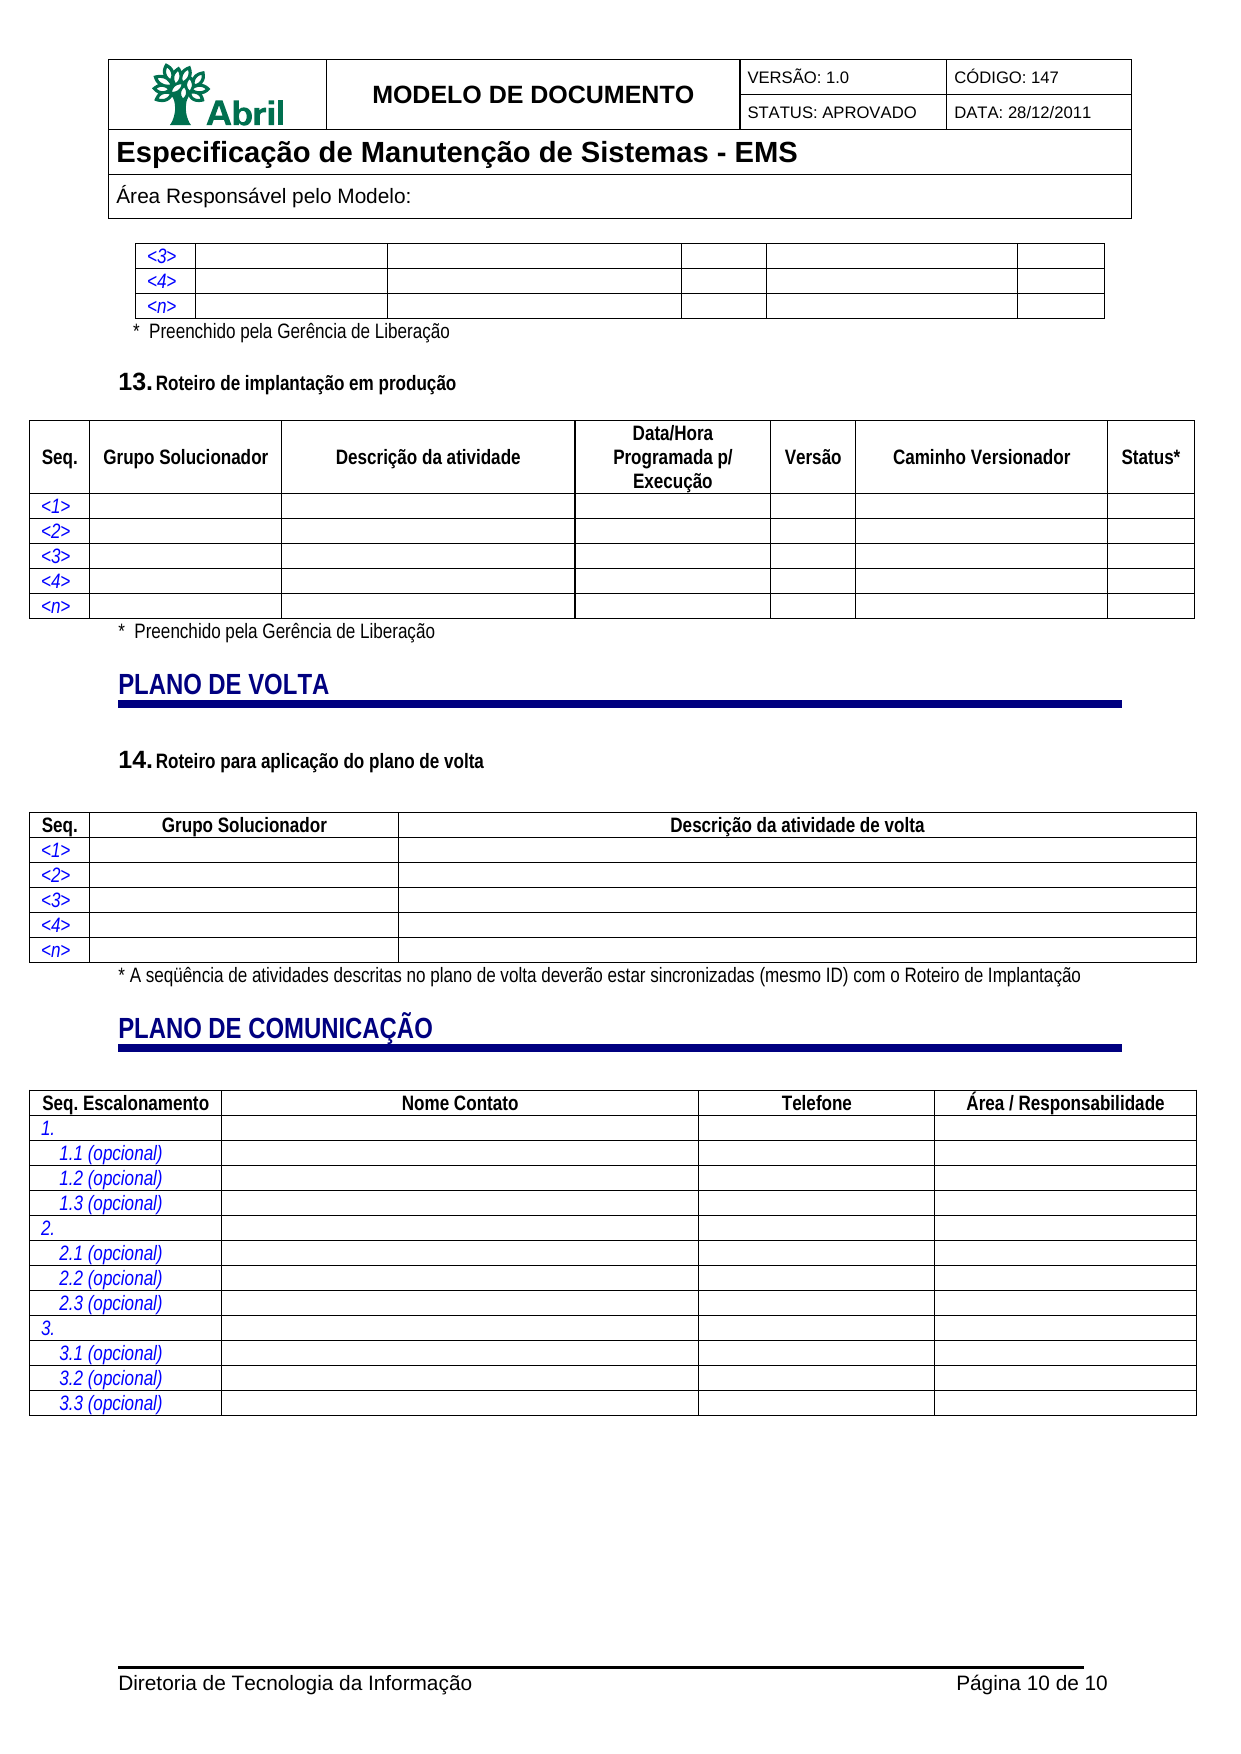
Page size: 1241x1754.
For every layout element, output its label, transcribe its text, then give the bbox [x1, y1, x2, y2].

table_cell [935, 1141, 1196, 1164]
table_cell [856, 544, 1107, 568]
table_cell <2> [30, 863, 89, 887]
table_header Grupo Solucionador [90, 421, 281, 493]
table_cell [282, 544, 574, 568]
table_cell [90, 938, 398, 962]
table_cell [1108, 544, 1194, 568]
table_cell [388, 294, 681, 318]
table_cell 1.1 (opcional) [30, 1141, 221, 1164]
table_cell [90, 838, 398, 862]
table_cell 3. [30, 1316, 221, 1339]
table_cell [222, 1141, 698, 1164]
table_cell [935, 1291, 1196, 1314]
table_cell [90, 888, 398, 912]
table_cell [771, 569, 855, 593]
table_cell [576, 569, 770, 593]
table_cell <1> [30, 838, 89, 862]
table_cell [699, 1366, 934, 1389]
table_cell 1.3 (opcional) [30, 1191, 221, 1214]
table_cell [935, 1241, 1196, 1264]
table_cell [90, 594, 281, 618]
table_cell [222, 1366, 698, 1389]
table_cell [282, 494, 574, 518]
table_cell [935, 1391, 1196, 1414]
subtitle PLANO DE COMUNICAÇÃO [118, 1011, 1122, 1044]
table_cell 2. [30, 1216, 221, 1239]
table_cell [388, 244, 681, 268]
table_cell <3> [30, 544, 89, 568]
table_cell [90, 519, 281, 543]
subtitle Roteiro para aplicação do plano de volta [118, 746, 1122, 774]
table_header Caminho Versionador [856, 421, 1107, 493]
table_cell [935, 1166, 1196, 1189]
table_cell [935, 1216, 1196, 1239]
table_header Seq. [30, 813, 89, 837]
table_cell [682, 269, 766, 293]
table_cell [699, 1166, 934, 1189]
table_cell [399, 888, 1196, 912]
table_cell [1108, 594, 1194, 618]
table_cell 1. [30, 1116, 221, 1139]
table_cell [771, 594, 855, 618]
table_cell 1.2 (opcional) [30, 1166, 221, 1189]
table_cell [399, 838, 1196, 862]
table_cell [767, 269, 1017, 293]
table_header Status* [1108, 421, 1194, 493]
table_header Grupo Solucionador [90, 813, 398, 837]
table_cell <n> [30, 938, 89, 962]
table_cell 3.2 (opcional) [30, 1366, 221, 1389]
table_cell [1108, 519, 1194, 543]
table_cell [935, 1366, 1196, 1389]
table_cell [576, 494, 770, 518]
table_cell [576, 519, 770, 543]
table_header Área / Responsabilidade [935, 1091, 1196, 1114]
table_cell [1018, 244, 1104, 268]
table_cell 3.3 (opcional) [30, 1391, 221, 1414]
table_cell [1108, 569, 1194, 593]
table_cell [399, 938, 1196, 962]
table_cell [399, 913, 1196, 937]
table_cell [222, 1291, 698, 1314]
table_cell <3> [136, 244, 195, 268]
table_cell [771, 494, 855, 518]
table_cell [935, 1266, 1196, 1289]
table_cell [856, 569, 1107, 593]
table_cell [222, 1341, 698, 1364]
table_cell [699, 1116, 934, 1139]
table_cell <3> [30, 888, 89, 912]
table_cell [90, 494, 281, 518]
table_header Nome Contato [222, 1091, 698, 1114]
table_cell [1018, 269, 1104, 293]
table_cell [222, 1391, 698, 1414]
table_cell [699, 1291, 934, 1314]
table_cell [699, 1141, 934, 1164]
table_cell [935, 1116, 1196, 1139]
table_cell [222, 1166, 698, 1189]
table_cell [196, 244, 387, 268]
table_cell [856, 519, 1107, 543]
table_cell [222, 1266, 698, 1289]
table_cell [699, 1216, 934, 1239]
table_cell [196, 294, 387, 318]
table_cell [771, 519, 855, 543]
table_cell [222, 1216, 698, 1239]
table_header Seq. Escalonamento [30, 1091, 221, 1114]
table_cell 3.1 (opcional) [30, 1341, 221, 1364]
table_cell [282, 519, 574, 543]
table_cell [282, 569, 574, 593]
table_cell [935, 1191, 1196, 1214]
table_cell [576, 544, 770, 568]
table_cell <4> [30, 913, 89, 937]
table_cell [90, 544, 281, 568]
table_cell [576, 594, 770, 618]
subtitle PLANO DE VOLTA [118, 667, 1122, 700]
table_cell 2.2 (opcional) [30, 1266, 221, 1289]
table_cell [767, 294, 1017, 318]
table_cell [771, 544, 855, 568]
table_cell <n> [30, 594, 89, 618]
table_header Descrição da atividade de volta [399, 813, 1196, 837]
table_header Data/Hora Programada p/ Execução [576, 421, 770, 493]
table_header Versão [771, 421, 855, 493]
table_cell [90, 913, 398, 937]
table_header Descrição da atividade [282, 421, 574, 493]
table_cell 2.1 (opcional) [30, 1241, 221, 1264]
table_cell <n> [136, 294, 195, 318]
table_cell [222, 1191, 698, 1214]
table_cell [767, 244, 1017, 268]
table_cell <1> [30, 494, 89, 518]
table_cell [699, 1191, 934, 1214]
table_cell [856, 594, 1107, 618]
text * Preenchido pela Gerência de Liberação [133, 319, 1122, 343]
table_cell [388, 269, 681, 293]
table_cell [699, 1391, 934, 1414]
table_cell [935, 1316, 1196, 1339]
table_cell <2> [30, 519, 89, 543]
table_cell [1108, 494, 1194, 518]
table_header Seq. [30, 421, 89, 493]
table_cell [196, 269, 387, 293]
table_cell [90, 569, 281, 593]
table_cell [935, 1341, 1196, 1364]
table_cell [90, 863, 398, 887]
table_cell [699, 1266, 934, 1289]
table_cell <4> [30, 569, 89, 593]
table_cell [222, 1241, 698, 1264]
text * A seqüência de atividades descritas no plano de volta deverão estar sincronizadas (mesmo ID) com o Roteiro de Implantação [118, 963, 1122, 987]
text * Preenchido pela Gerência de Liberação [118, 619, 1122, 643]
table_cell <4> [136, 269, 195, 293]
table_cell [682, 244, 766, 268]
table_cell [699, 1341, 934, 1364]
table_cell [682, 294, 766, 318]
table_cell [1018, 294, 1104, 318]
table_cell [222, 1316, 698, 1339]
subtitle Roteiro de implantação em produção [118, 367, 1122, 396]
table_cell [282, 594, 574, 618]
table_cell [399, 863, 1196, 887]
table_cell [856, 494, 1107, 518]
table_cell [699, 1316, 934, 1339]
table_header Telefone [699, 1091, 934, 1114]
table_cell [222, 1116, 698, 1139]
table_cell 2.3 (opcional) [30, 1291, 221, 1314]
table_cell [699, 1241, 934, 1264]
